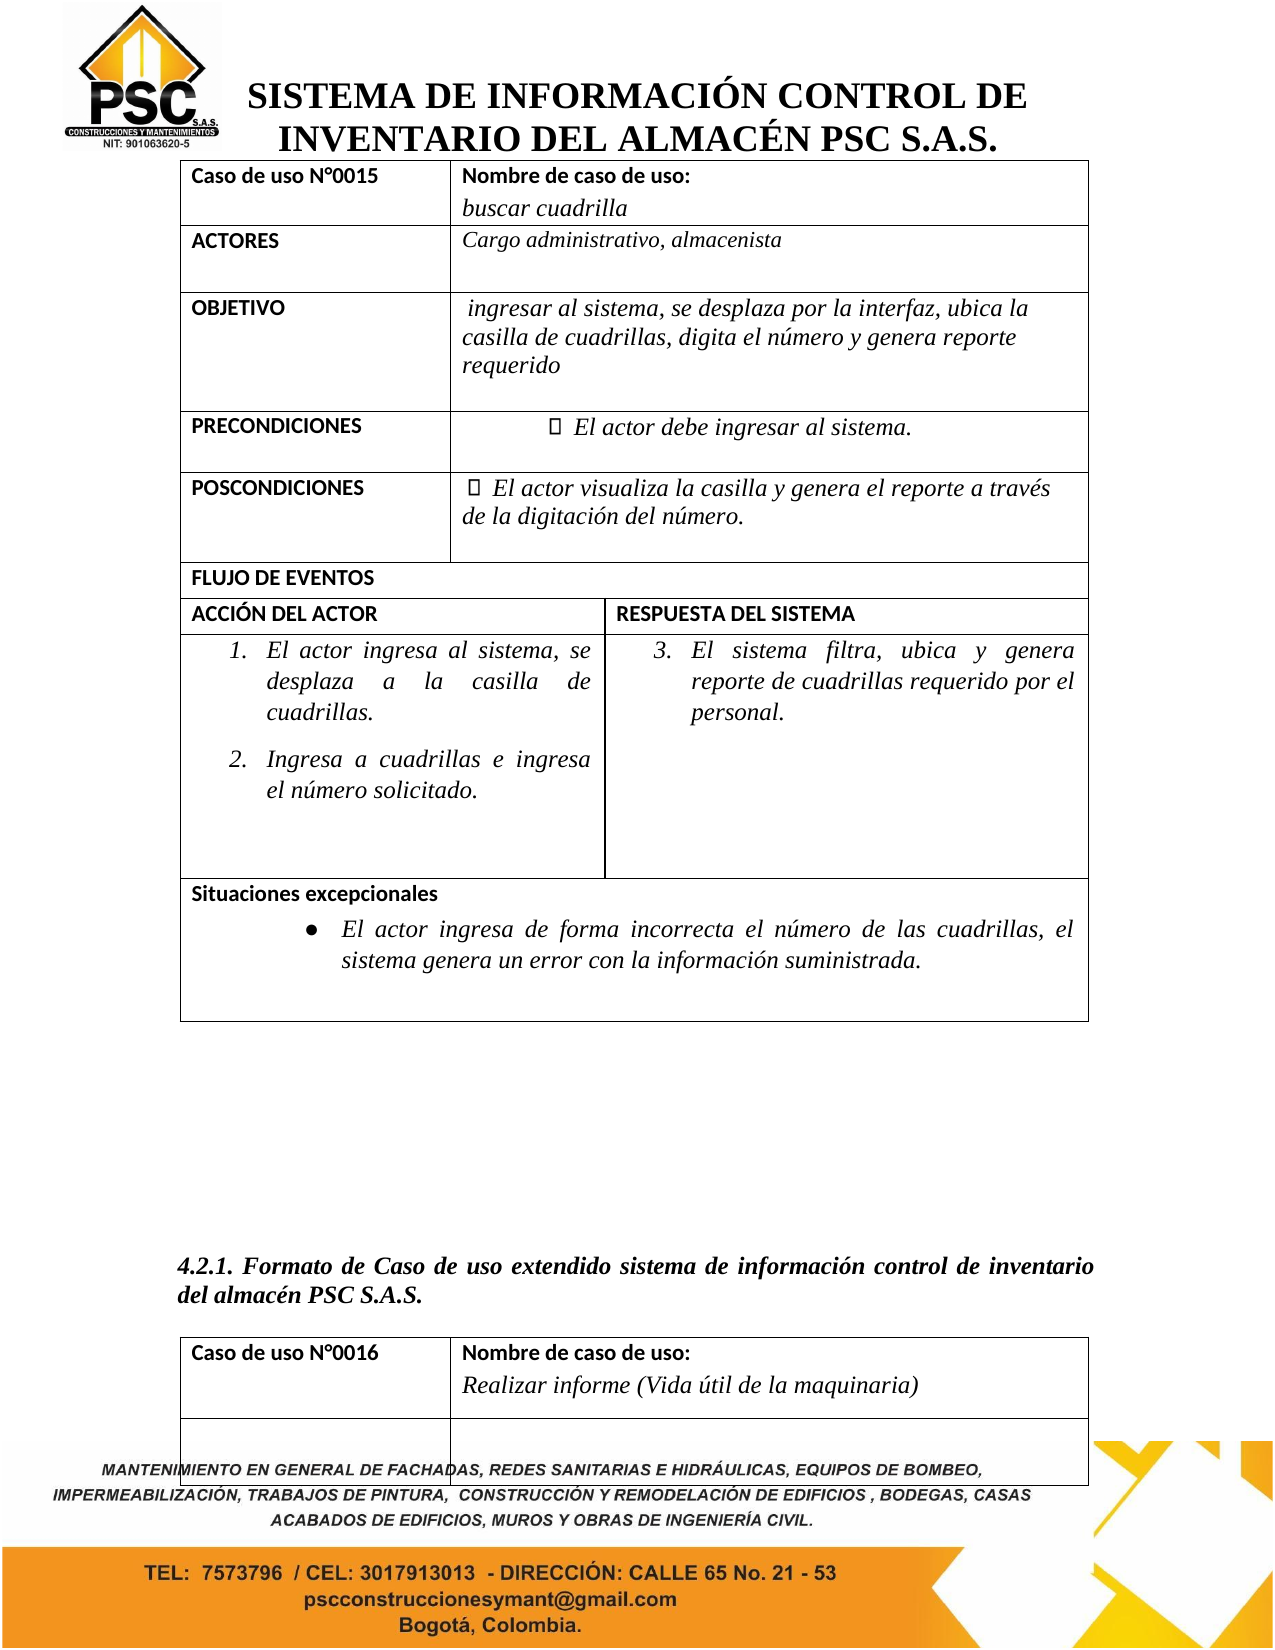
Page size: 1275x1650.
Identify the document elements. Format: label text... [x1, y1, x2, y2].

table_cell Almacenista [451, 1419, 1088, 1484]
table_cell ACCIÓN DEL ACTOR [181, 599, 604, 634]
table_header Caso de uso N°0016 [181, 1338, 450, 1418]
picture [62, 2, 222, 151]
table_cell ACTORES [181, 226, 450, 292]
table_header Caso de uso N°0015 [181, 161, 450, 225]
table_cell ACTORES [181, 1419, 450, 1484]
table_cell Situaciones excepcionales El actor ingresa de forma incorrecta el número de las cuadrillas, el sistema genera un error con la información suministrada. [181, 879, 1088, 1021]
table_header Nombre de caso de uso: Realizar informe (Vida útil de la maquinaria) [451, 1338, 1088, 1418]
table_cell El actor ingresa al sistema, se desplaza a la casilla de cuadrillas. Ingresa a cuadrillas e ingresa el número solicitado. [181, 635, 604, 878]
table_header Nombre de caso de uso: buscar cuadrilla [451, 161, 1088, 225]
table_cell ingresar al sistema, se desplaza por la interfaz, ubica la casilla de cuadrillas, digita el número y genera reporte requerido [451, 293, 1088, 411]
table_cell El actor debe ingresar al sistema. [451, 412, 1088, 472]
table_cell Cargo administrativo, almacenista [451, 226, 1088, 292]
picture [467, 479, 480, 496]
table_cell RESPUESTA DEL SISTEMA [606, 599, 1088, 634]
table_cell El sistema filtra, ubica y genera reporte de cuadrillas requerido por el personal. [606, 635, 1088, 878]
table_cell POSCONDICIONES [181, 473, 450, 562]
table_cell El actor visualiza la casilla y genera el reporte a través de la digitación del número. [451, 473, 1088, 562]
table_cell OBJETIVO [181, 293, 450, 411]
picture [548, 418, 561, 435]
picture [2, 1441, 1273, 1648]
text 4.2.1. Formato de Caso de uso extendido sistema de información control de inventario del almacén PSC S.A.S. [323, 1251, 1098, 1309]
table_cell FLUJO DE EVENTOS [181, 563, 1088, 598]
table_cell PRECONDICIONES [181, 412, 450, 472]
